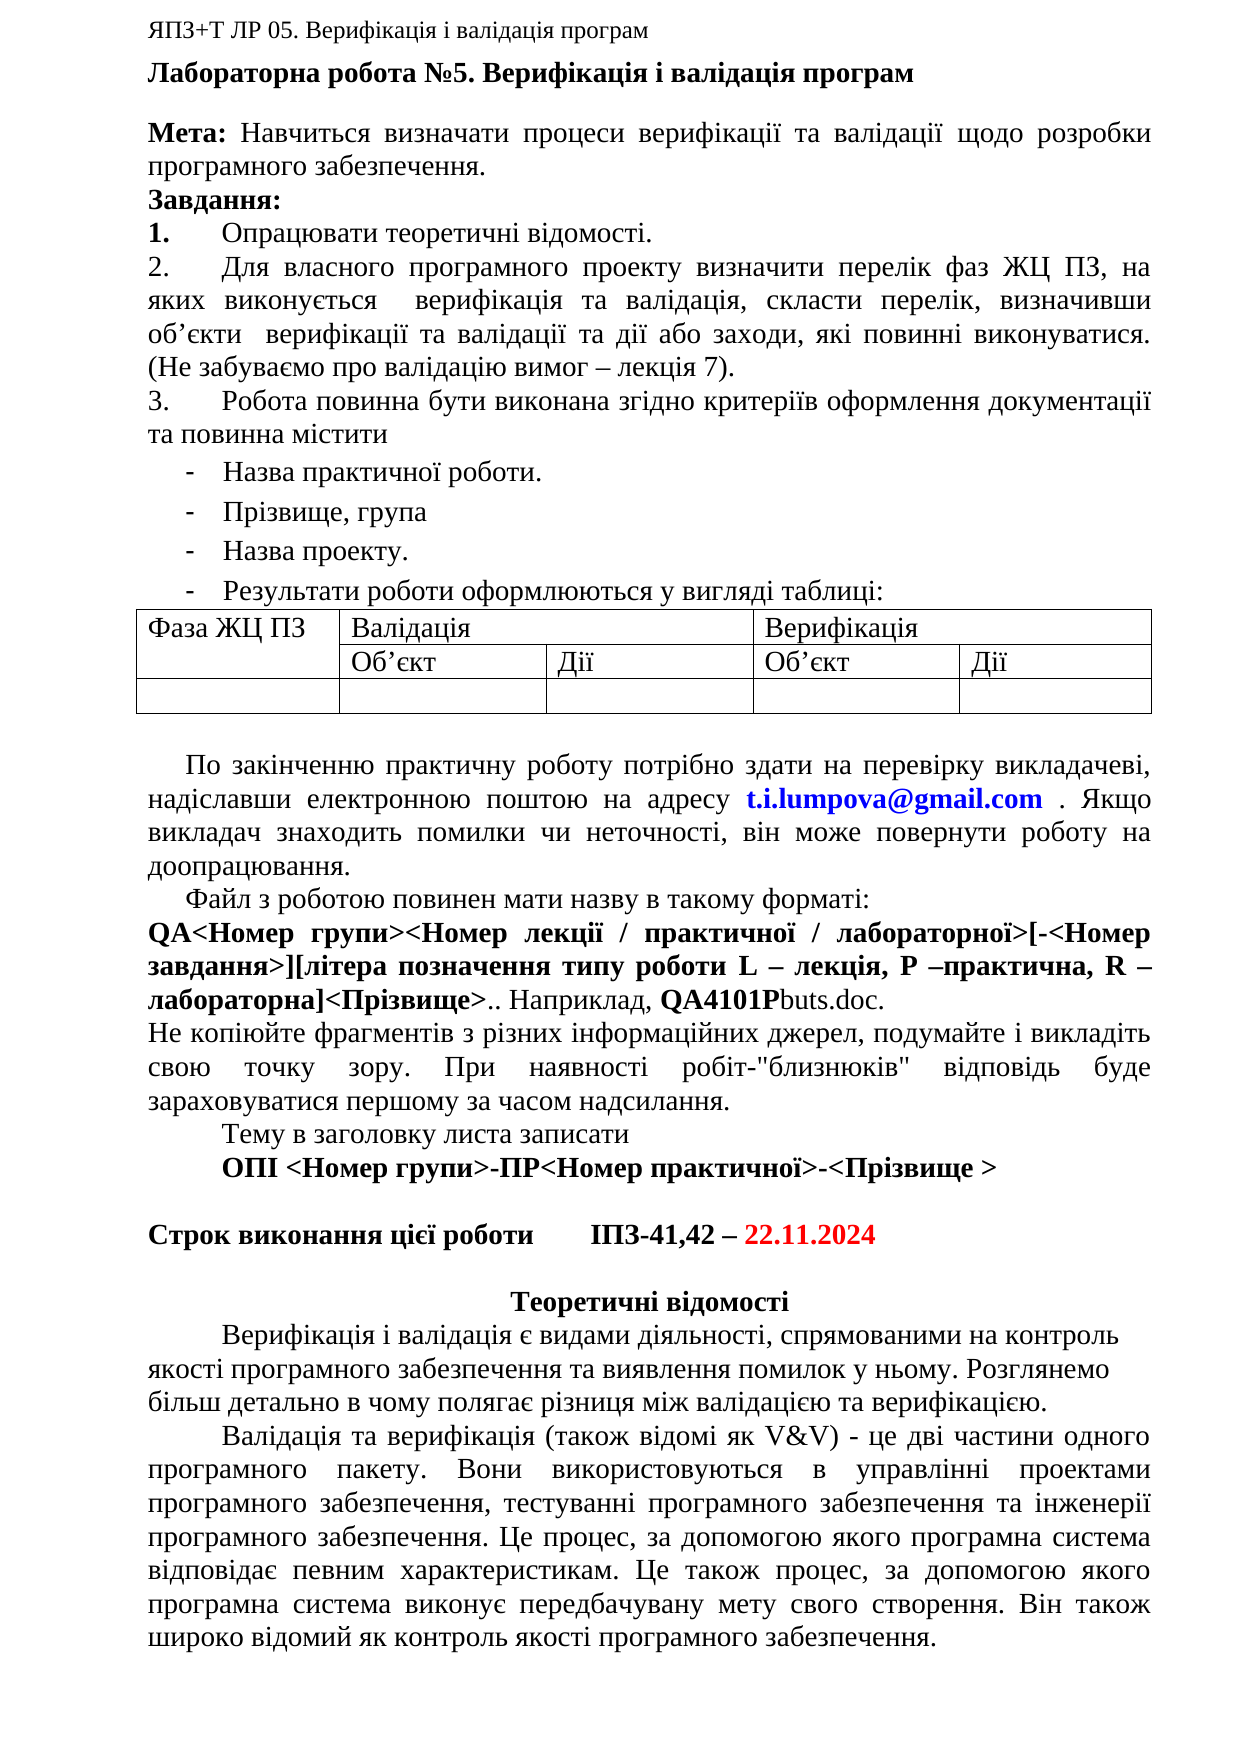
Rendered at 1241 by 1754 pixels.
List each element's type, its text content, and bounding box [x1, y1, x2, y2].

table_cell Дії [547, 645, 753, 678]
table_header Валідація [340, 610, 753, 643]
text Файл з роботою повинен мати назву в такому форматі: [148, 881, 1152, 915]
list Опрацювати теоретичні відомості. [148, 215, 1152, 249]
table_cell [960, 679, 1151, 713]
table_cell Об’єкт [340, 645, 546, 678]
table_cell [340, 679, 546, 713]
text Тему в заголовку листа записати [148, 1116, 1152, 1150]
list Результати роботи оформлюються у вигляді таблиці: [185, 569, 1152, 609]
text Теоретичні відомості [148, 1284, 1152, 1317]
text Лабораторна робота №5. Верифікація і валідація програм [148, 55, 1152, 89]
list Робота повинна бути виконана згідно критеріїв оформлення документації та повинна містити [148, 383, 1152, 450]
table_cell [547, 679, 753, 713]
text По закінченню практичну роботу потрібно здати на перевірку викладачеві, надіславши електронною поштою на адресу t.i.lumpova@gmail.com . Якщо викладач знаходить помилки чи неточності, він може повернути роботу на доопрацювання. [148, 747, 1152, 881]
table_header Фаза ЖЦ ПЗ [137, 610, 339, 678]
text Мета: Навчиться визначати процеси верифікації та валідації щодо розробки програмного забезпечення. [148, 115, 1152, 182]
text QA<Номер групи><Номер лекції / практичної / лабораторної>[-<Номер завдання>][літера позначення типу роботи L – лекція, P –практична, R – лабораторна]<Прізвище>.. Наприклад, QA4101Рbuts.doc. [148, 915, 1152, 1016]
list Назва практичної роботи. [185, 450, 1152, 490]
text Завдання: [148, 182, 1152, 215]
text Строк виконання цієї роботи ІПЗ-41,42 – 22.11.2024 [148, 1217, 1152, 1250]
list Прізвище, група [185, 490, 1152, 529]
table_cell Дії [960, 645, 1151, 678]
text Валідація та верифікація (також відомі як V&V) - це дві частини одного програмного пакету. Вони використовуються в управлінні проектами програмного забезпечення, тестуванні програмного забезпечення та інженерії програмного забезпечення. Це процес, за допомогою якого програмна система відповідає певним характеристикам. Це також процес, за допомогою якого програмна система виконує передбачувану мету свого створення. Він також широко відомий як контроль якості програмного забезпечення. [148, 1418, 1152, 1653]
list Для власного програмного проекту визначити перелік фаз ЖЦ ПЗ, на яких виконується верифікація та валідація, скласти перелік, визначивши об’єкти верифікації та валідації та дії або заходи, які повинні виконуватися. (Не забуваємо про валідацію вимог – лекція 7). [148, 249, 1152, 383]
text ОПІ <Номер групи>-ПР<Номер практичної>-<Прізвище > [148, 1150, 1152, 1183]
text Верифікація і валідація є видами діяльності, спрямованими на контроль якості програмного забезпечення та виявлення помилок у ньому. Розглянемо більш детально в чому полягає різниця між валідацією та верифікацією. [148, 1317, 1152, 1418]
table_cell [754, 679, 959, 713]
table_cell [137, 679, 339, 713]
list Назва проекту. [185, 529, 1152, 569]
table_cell Об’єкт [754, 645, 959, 678]
text Не копіюйте фрагментів з різних інформаційних джерел, подумайте і викладіть свою точку зору. При наявності робіт-"близнюків" відповідь буде зараховуватися першому за часом надсилання. [148, 1016, 1152, 1116]
table_header Верифікація [754, 610, 1151, 643]
